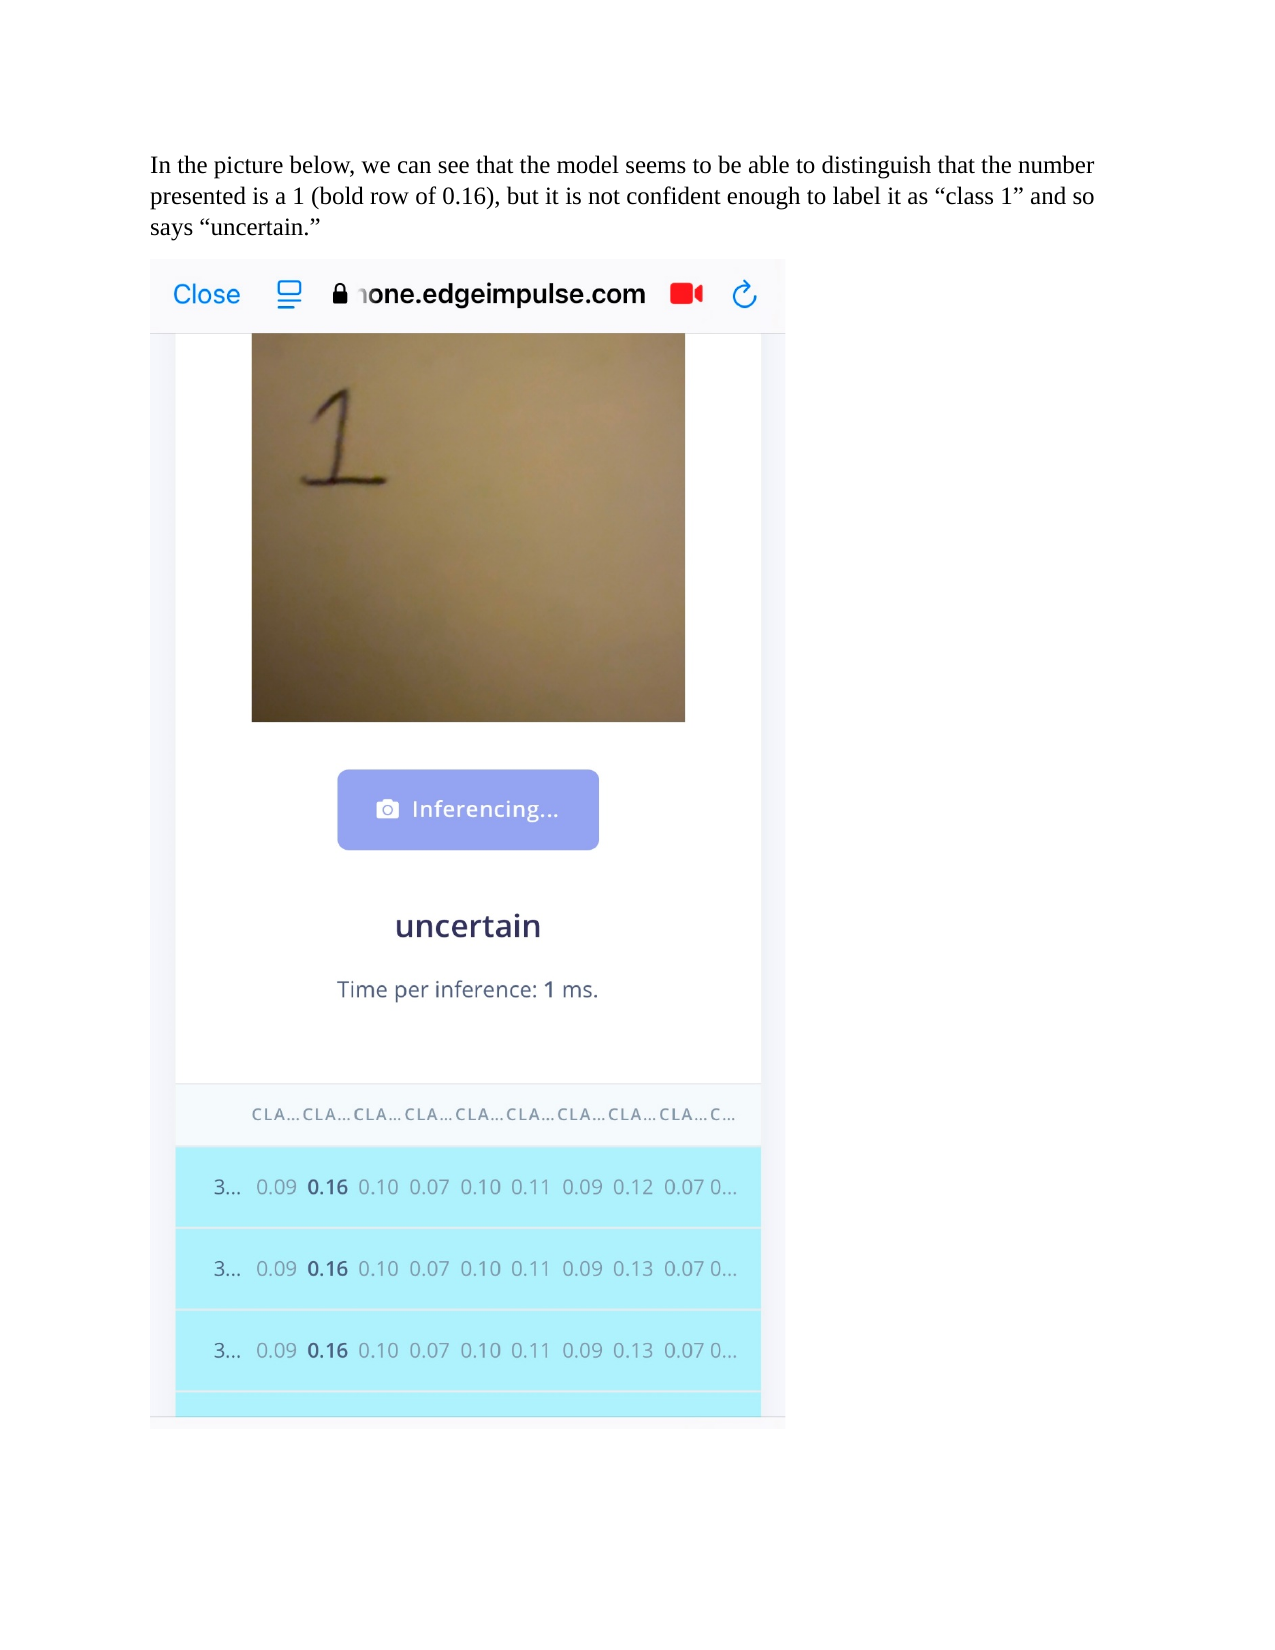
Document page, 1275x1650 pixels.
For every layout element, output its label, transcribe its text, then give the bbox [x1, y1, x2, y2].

picture [150, 259, 786, 1429]
text In the picture below, we can see that the model seems to be able to distinguish that the number presented is a 1 (bold row of 0.16), but it is not confident enough to label it as “class 1” and so says “uncertain.” [150, 150, 1125, 241]
